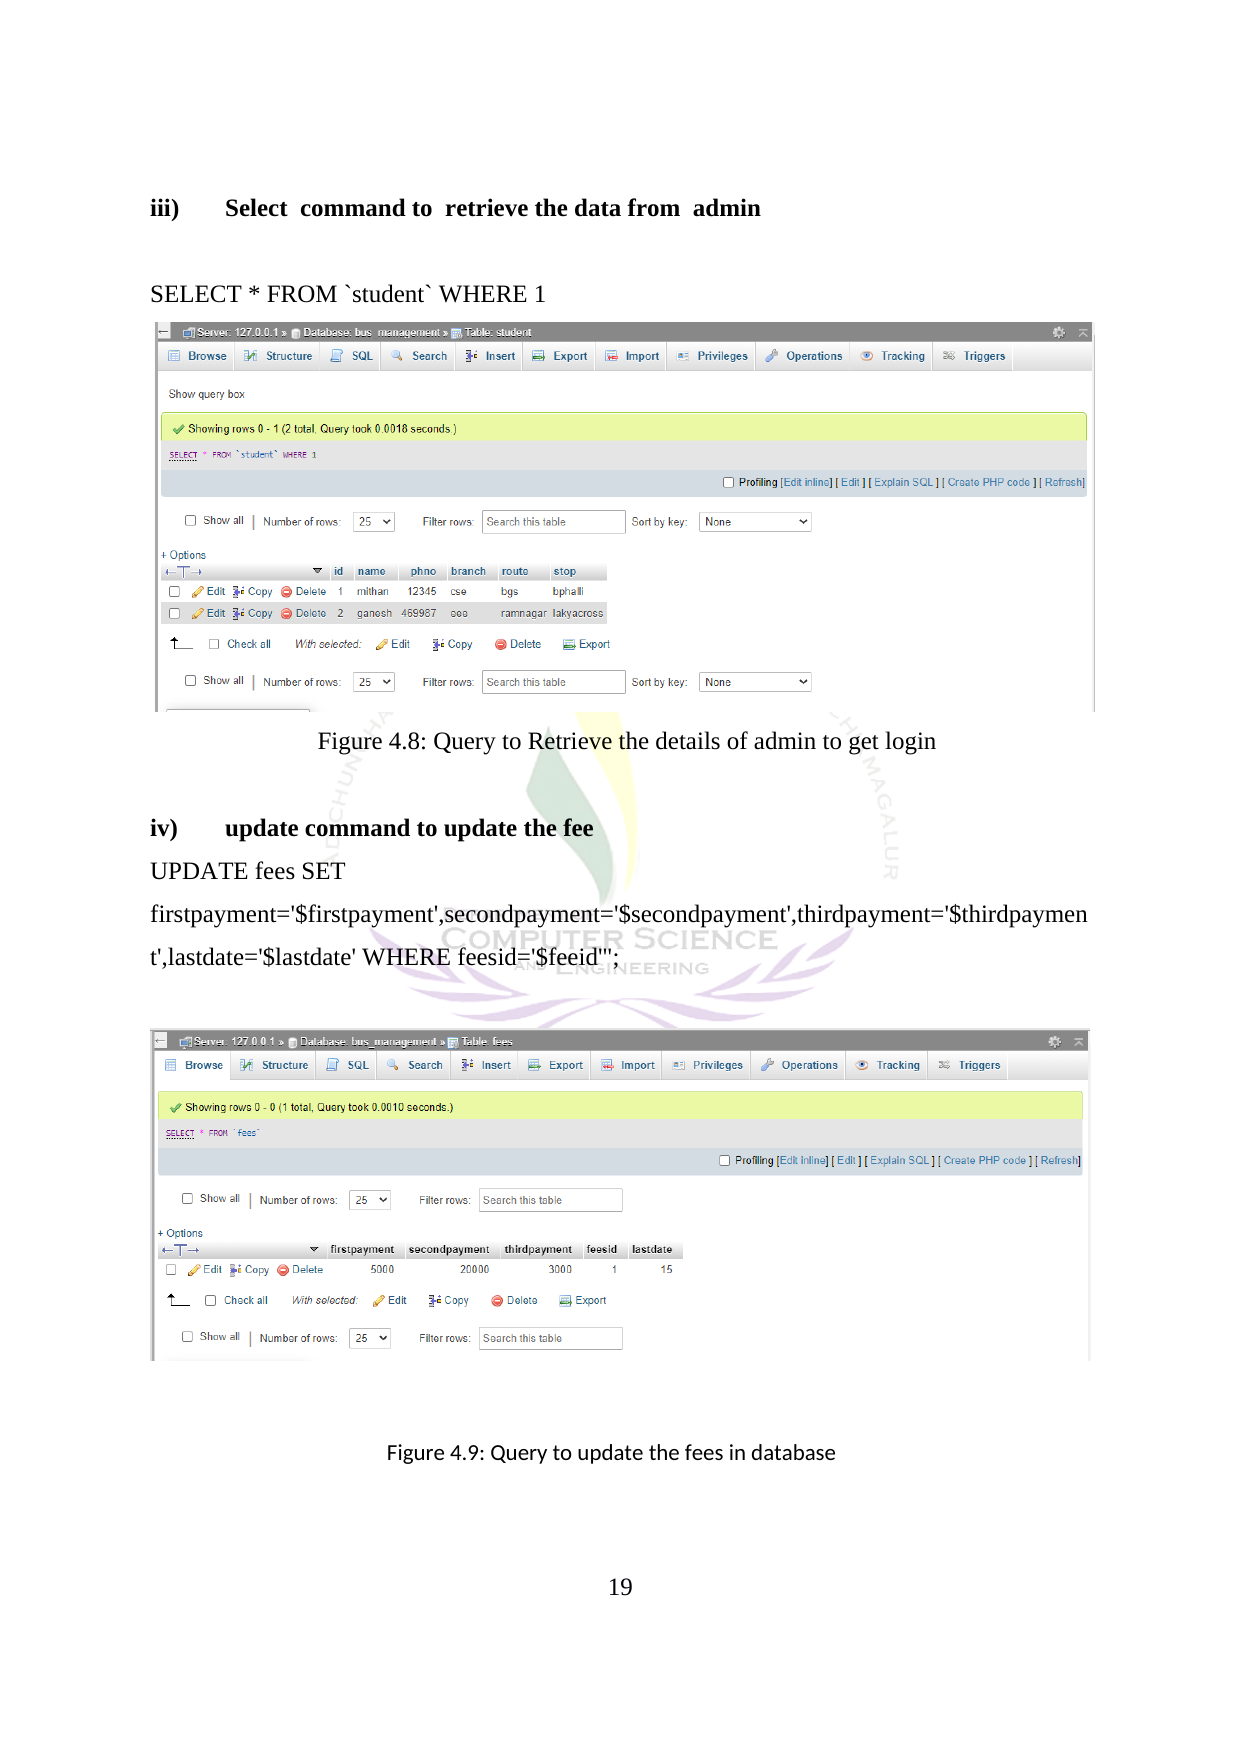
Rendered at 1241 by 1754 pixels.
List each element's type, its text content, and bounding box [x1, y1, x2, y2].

list Select command to retrieve the data from admin [150, 193, 1090, 222]
text Figure 4.8: Query to Retrieve the details of admin to get login [155, 726, 1090, 755]
picture [154, 322, 1095, 712]
text UPDATE fees SET firstpayment='$firstpayment',secondpayment='$secondpayment',thirdpayment='$thirdpayment',lastdate='$lastdate' WHERE feesid='$feeid'"; [150, 856, 1090, 971]
text SELECT * FROM `student` WHERE 1 [150, 279, 1090, 308]
text Figure 4.9: Query to update the fees in database [150, 1438, 1090, 1467]
list update command to update the fee [150, 813, 1090, 841]
picture [150, 1028, 1091, 1361]
